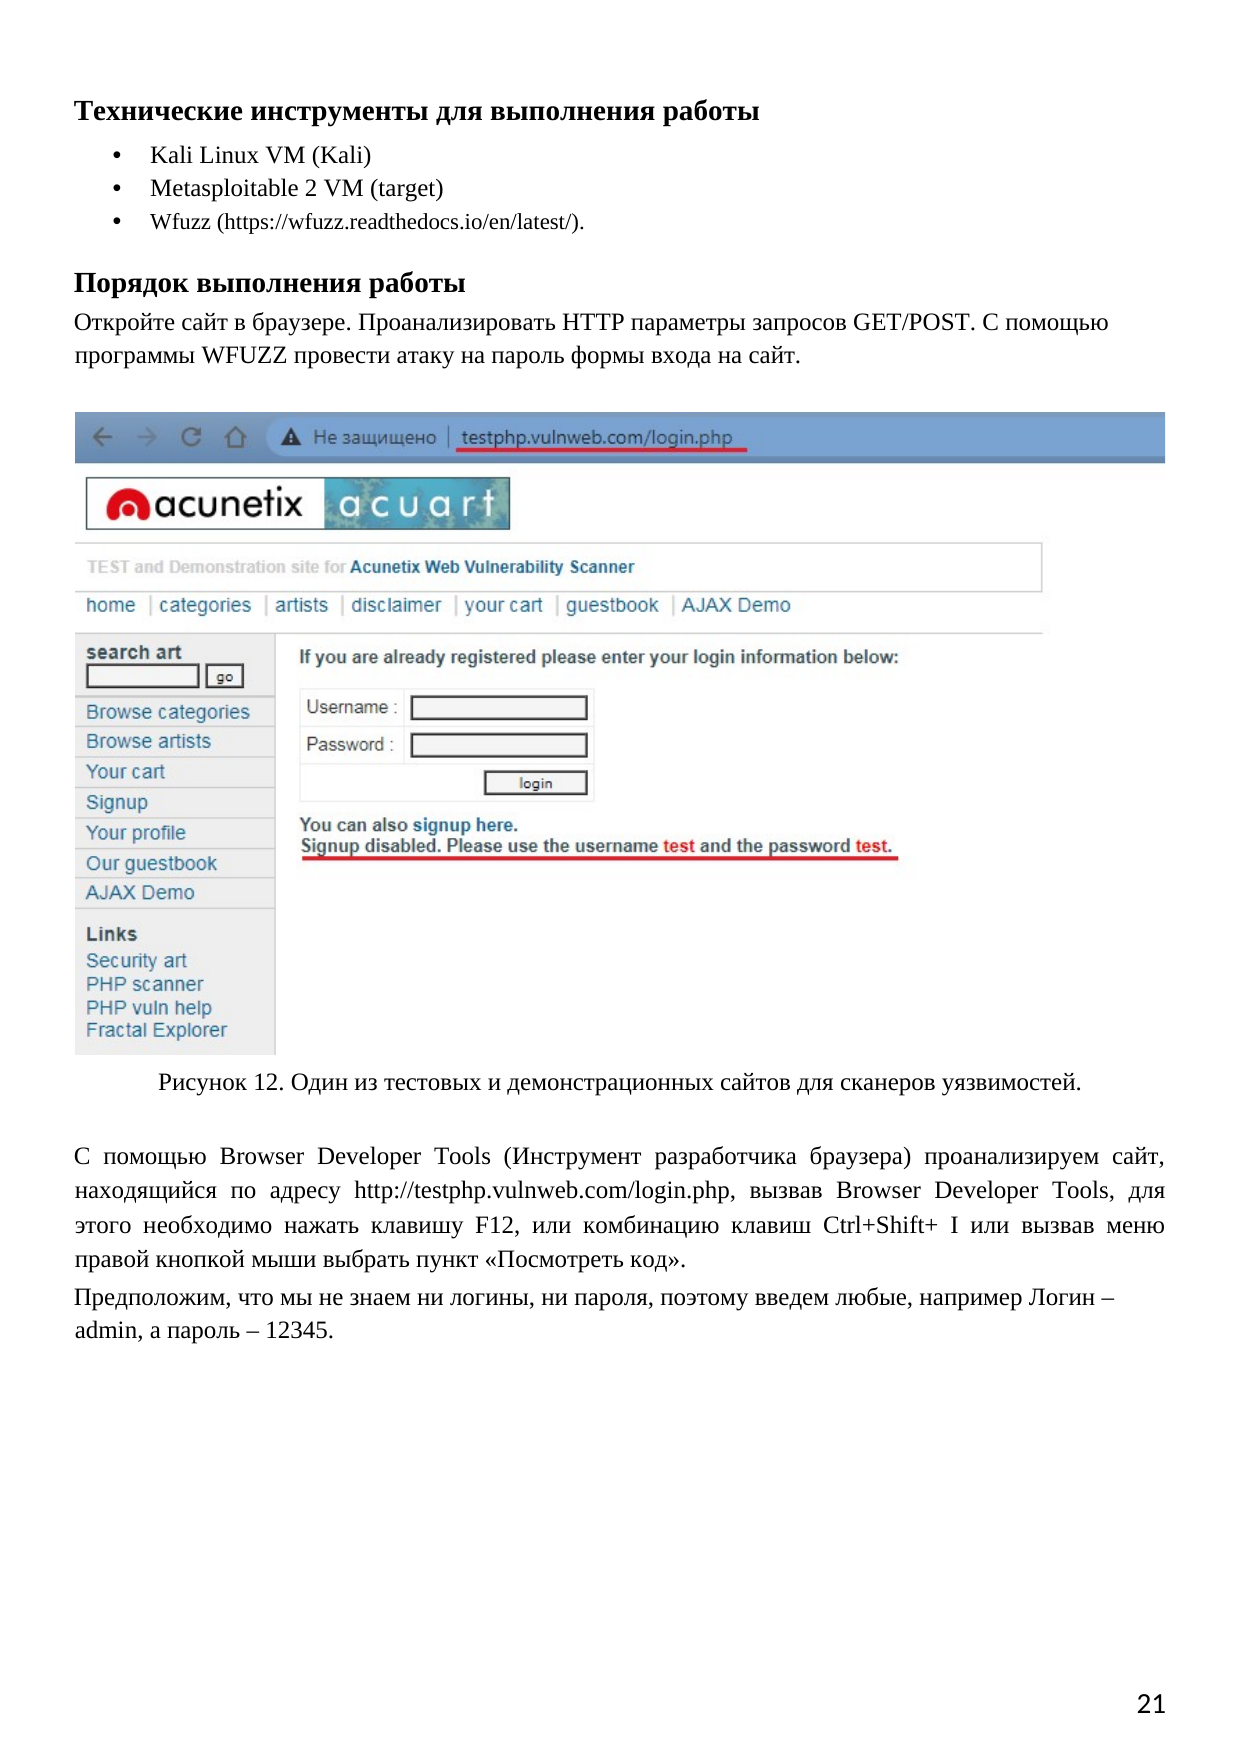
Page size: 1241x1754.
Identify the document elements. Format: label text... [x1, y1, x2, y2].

subtitle Порядок выполнения работы [73, 265, 1173, 298]
list Metasploitable 2 VM (target) [112, 173, 1166, 202]
list Kali Linux VM (Kali) [112, 140, 1166, 169]
picture [75, 412, 1166, 1055]
text Предположим, что мы не знаем ни логины, ни пароля, поэтому введем любые, например Логин – admin, а пароль – 12345. [73, 1282, 1166, 1343]
text Рисунок 12. Один из тестовых и демонстрационных сайтов для сканеров уязвимостей. [82, 1067, 1158, 1096]
list Wfuzz (https://wfuzz.readthedocs.io/en/latest/). [112, 206, 1166, 235]
text С помощью Browser Developer Tools (Инструмент разработчика браузера) проанализируем сайт, находящийся по адресу http://testphp.vulnweb.com/login.php, вызвав Browser Developer Tools, для этого необходимо нажать клавишу F12, или комбинацию клавиш Ctrl+Shift+ I или вызвав меню правой кнопкой мыши выбрать пункт «Посмотреть код». [73, 1141, 1166, 1273]
subtitle Технические инструменты для выполнения работы [73, 93, 1173, 127]
text Откройте сайт в браузере. Проанализировать HTTP параметры запросов GET/POST. С помощью программы WFUZZ провести атаку на пароль формы входа на сайт. [73, 307, 1166, 368]
